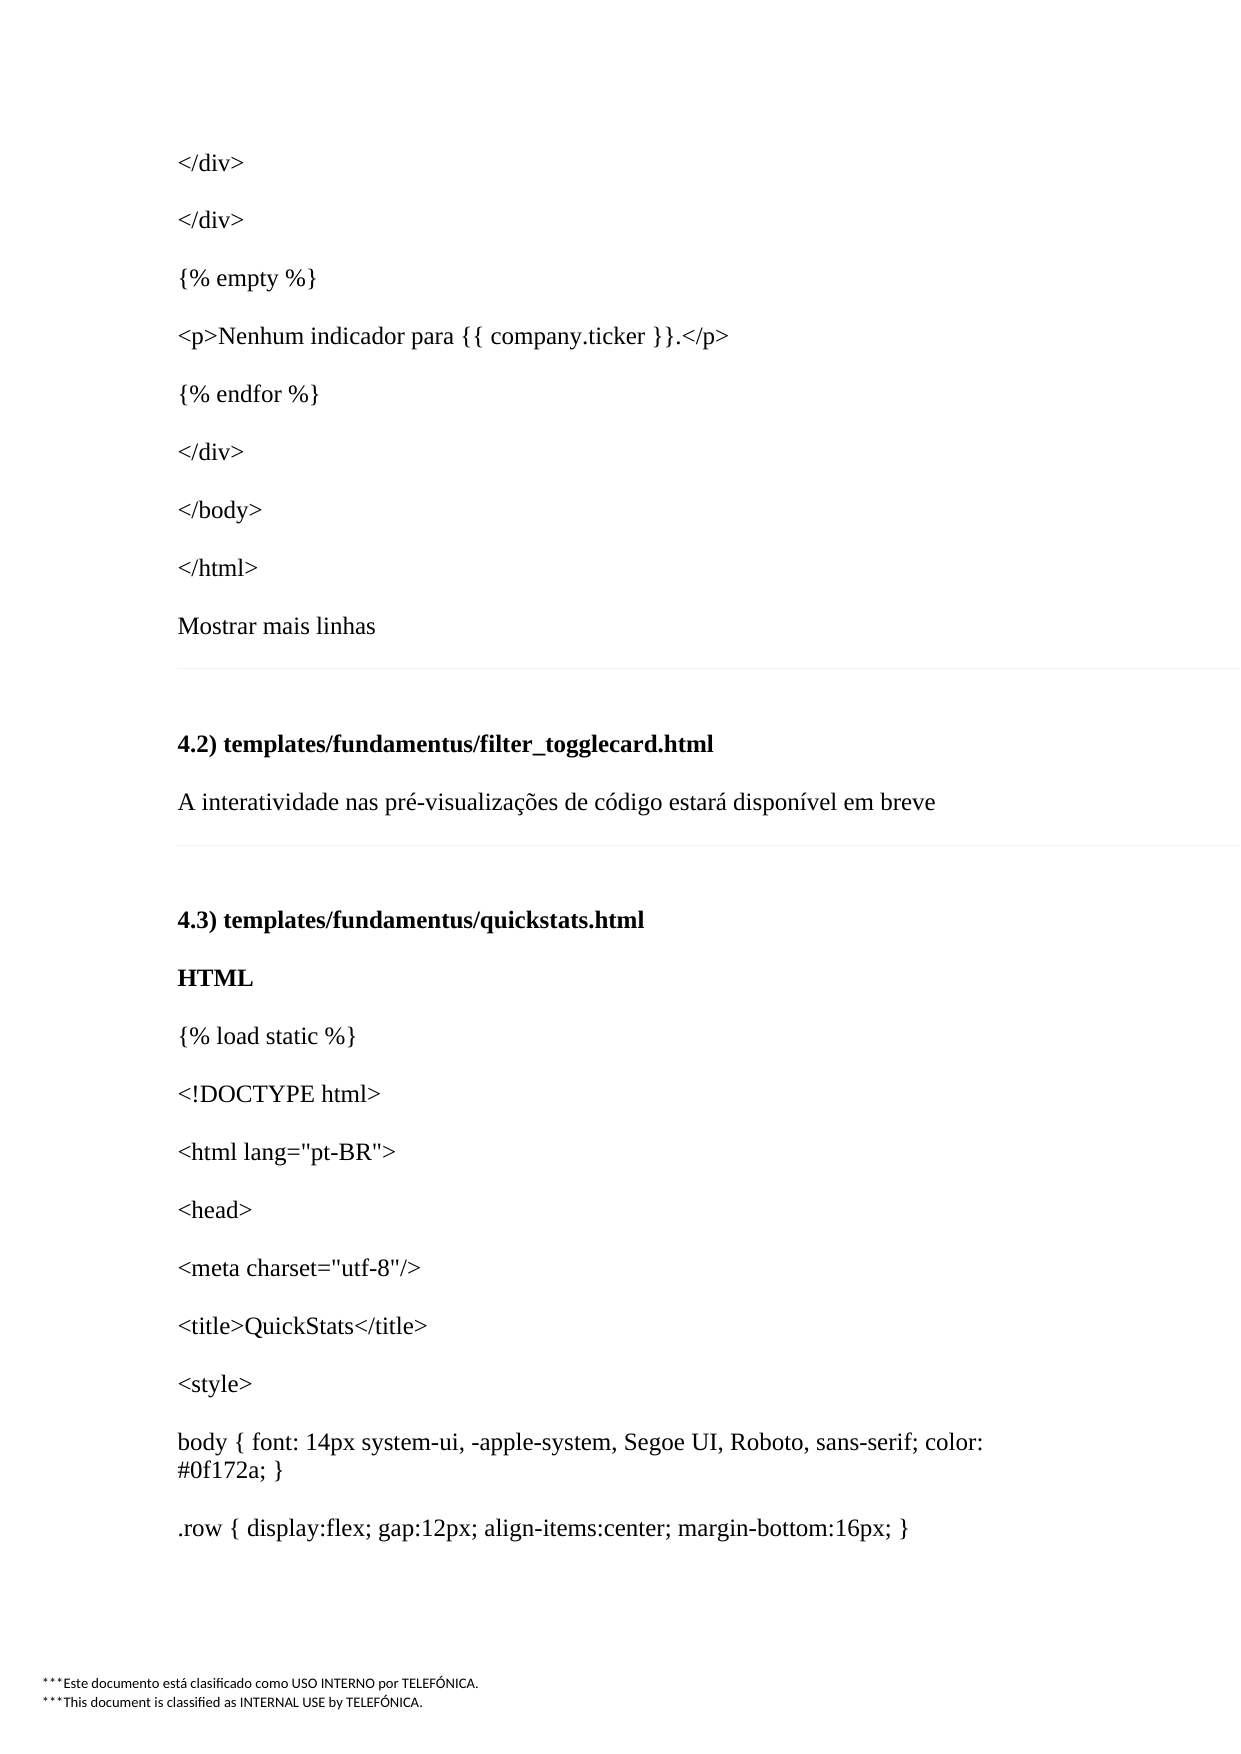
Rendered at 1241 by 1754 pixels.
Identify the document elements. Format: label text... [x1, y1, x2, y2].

text 4.3) templates/fundamentus/quickstats.html [177, 906, 1063, 934]
text <meta charset="utf-8"/> [177, 1253, 1063, 1282]
text </div> [177, 148, 1063, 176]
text body { font: 14px system-ui, -apple-system, Segoe UI, Roboto, sans-serif; color: #0f172a; } [177, 1427, 1063, 1484]
text </div> [177, 206, 1063, 234]
text {% empty %} [177, 263, 1063, 292]
text <head> [177, 1195, 1063, 1224]
text A interatividade nas pré-visualizações de código estará disponível em breve [177, 787, 1063, 816]
text </html> [177, 553, 1063, 582]
text <!DOCTYPE html> [177, 1079, 1063, 1108]
text <p>Nenhum indicador para {{ company.ticker }}.</p> [177, 321, 1063, 350]
text <html lang="pt-BR"> [177, 1137, 1063, 1166]
text </div> [177, 437, 1063, 466]
text {% endfor %} [177, 379, 1063, 408]
text <title>QuickStats</title> [177, 1311, 1063, 1340]
text 4.2) templates/fundamentus/filter_togglecard.html [177, 729, 1063, 758]
text .row { display:flex; gap:12px; align-items:center; margin-bottom:16px; } [177, 1513, 1063, 1542]
text Mostrar mais linhas [177, 611, 1063, 640]
text HTML [177, 963, 1063, 992]
text {% load static %} [177, 1021, 1063, 1050]
text <style> [177, 1369, 1063, 1398]
text </body> [177, 495, 1063, 524]
